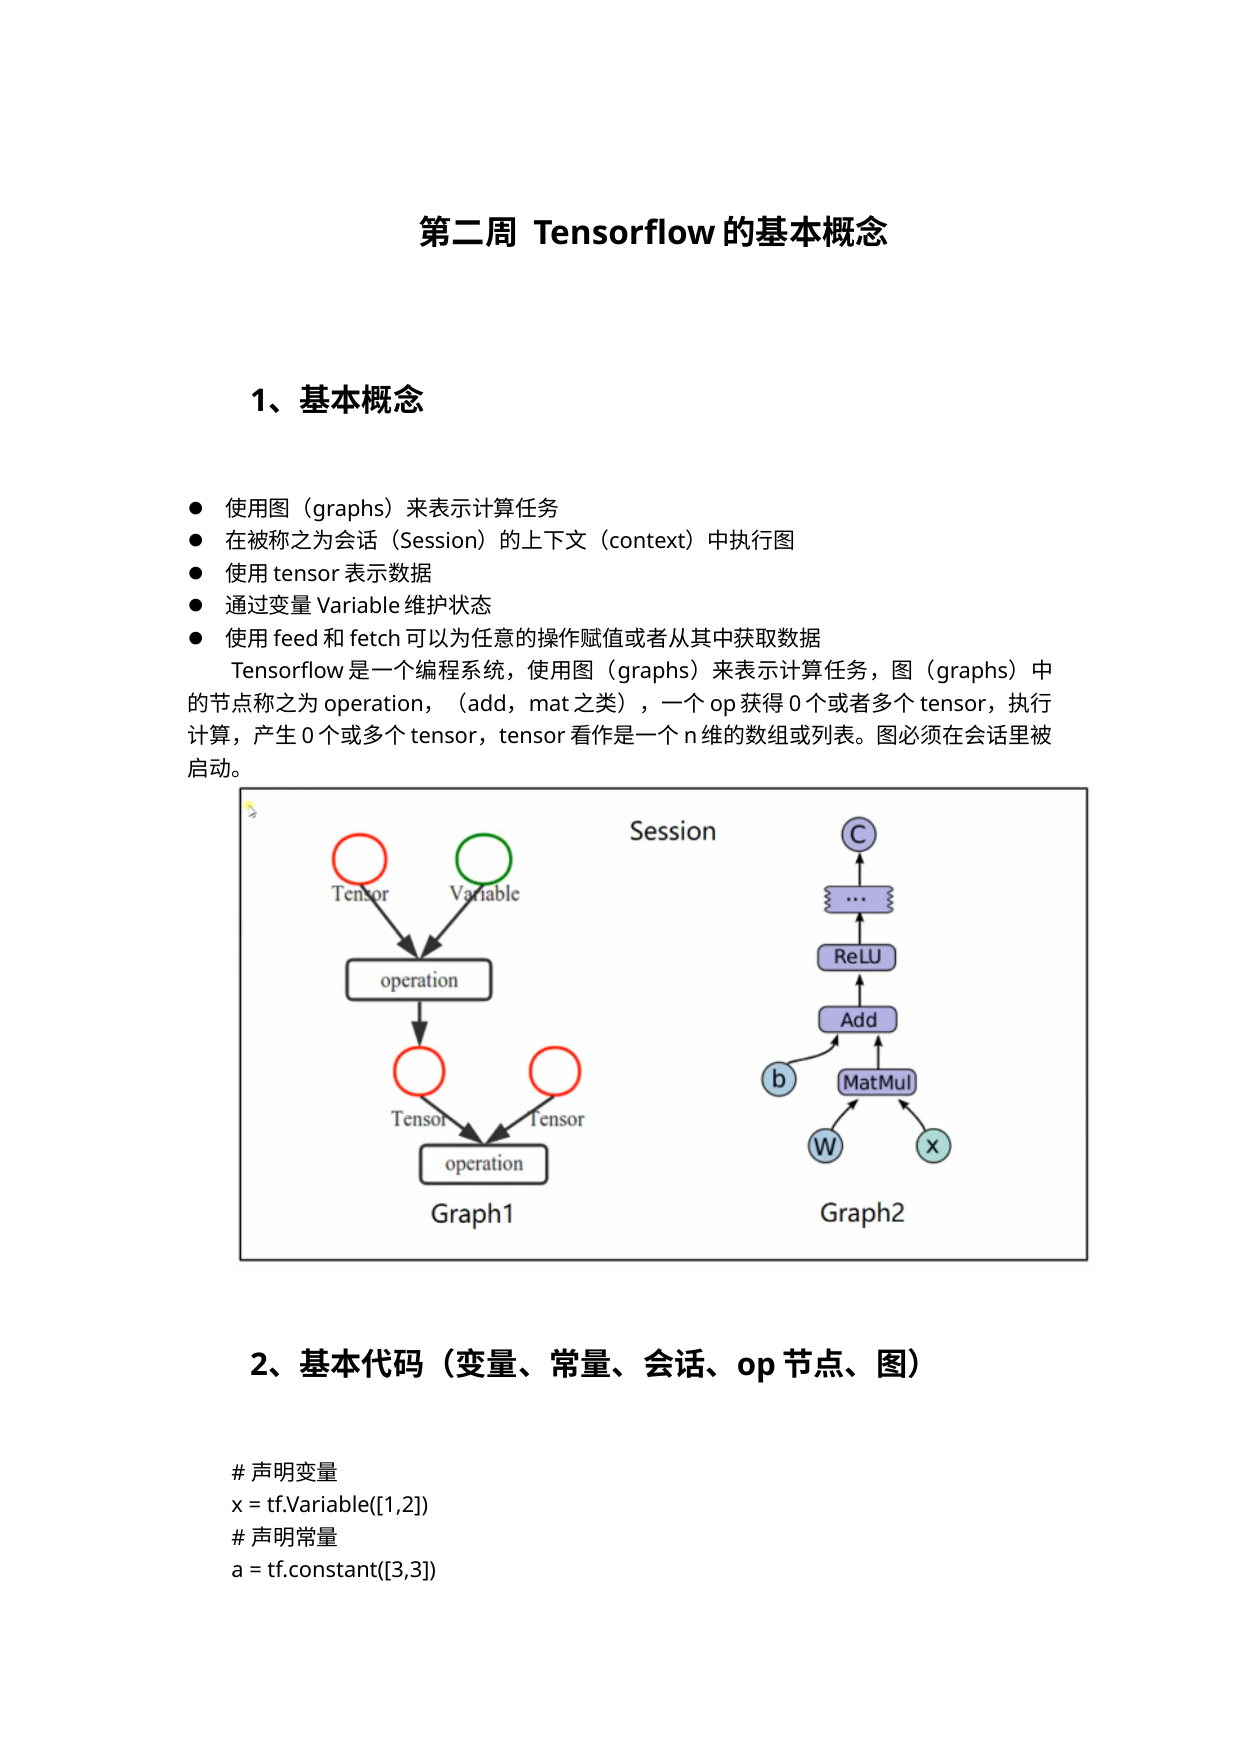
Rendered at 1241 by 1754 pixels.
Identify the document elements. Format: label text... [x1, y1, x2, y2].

text # 声明变量 [187, 1455, 1053, 1487]
list 使用图（graphs）来表示计算任务 [187, 490, 1053, 523]
subtitle 2、基本代码（变量、常量、会话、op节点、图） [187, 1330, 1053, 1395]
text Tensorflow是一个编程系统，使用图（graphs）来表示计算任务，图（graphs）中的节点称之为operation，（add，mat之类），一个op获得0个或者多个tensor，执行计算，产生0个或多个tensor，tensor看作是一个n维的数组或列表。图必须在会话里被启动。 [187, 653, 1053, 783]
text x = tf.Variable([1,2]) [187, 1487, 1053, 1520]
text # 声明常量 [187, 1520, 1053, 1552]
subtitle 1、基本概念 [187, 365, 1053, 430]
list 使用feed和fetch可以为任意的操作赋值或者从其中获取数据 [187, 620, 1053, 653]
text a = tf.constant([3,3]) [187, 1552, 1053, 1585]
subtitle 第二周 Tensorflow的基本概念 [187, 197, 1053, 262]
picture [231, 782, 1097, 1271]
list 使用tensor表示数据 [187, 555, 1053, 588]
list 在被称之为会话（Session）的上下文（context）中执行图 [187, 523, 1053, 555]
list 通过变量Variable维护状态 [187, 588, 1053, 620]
